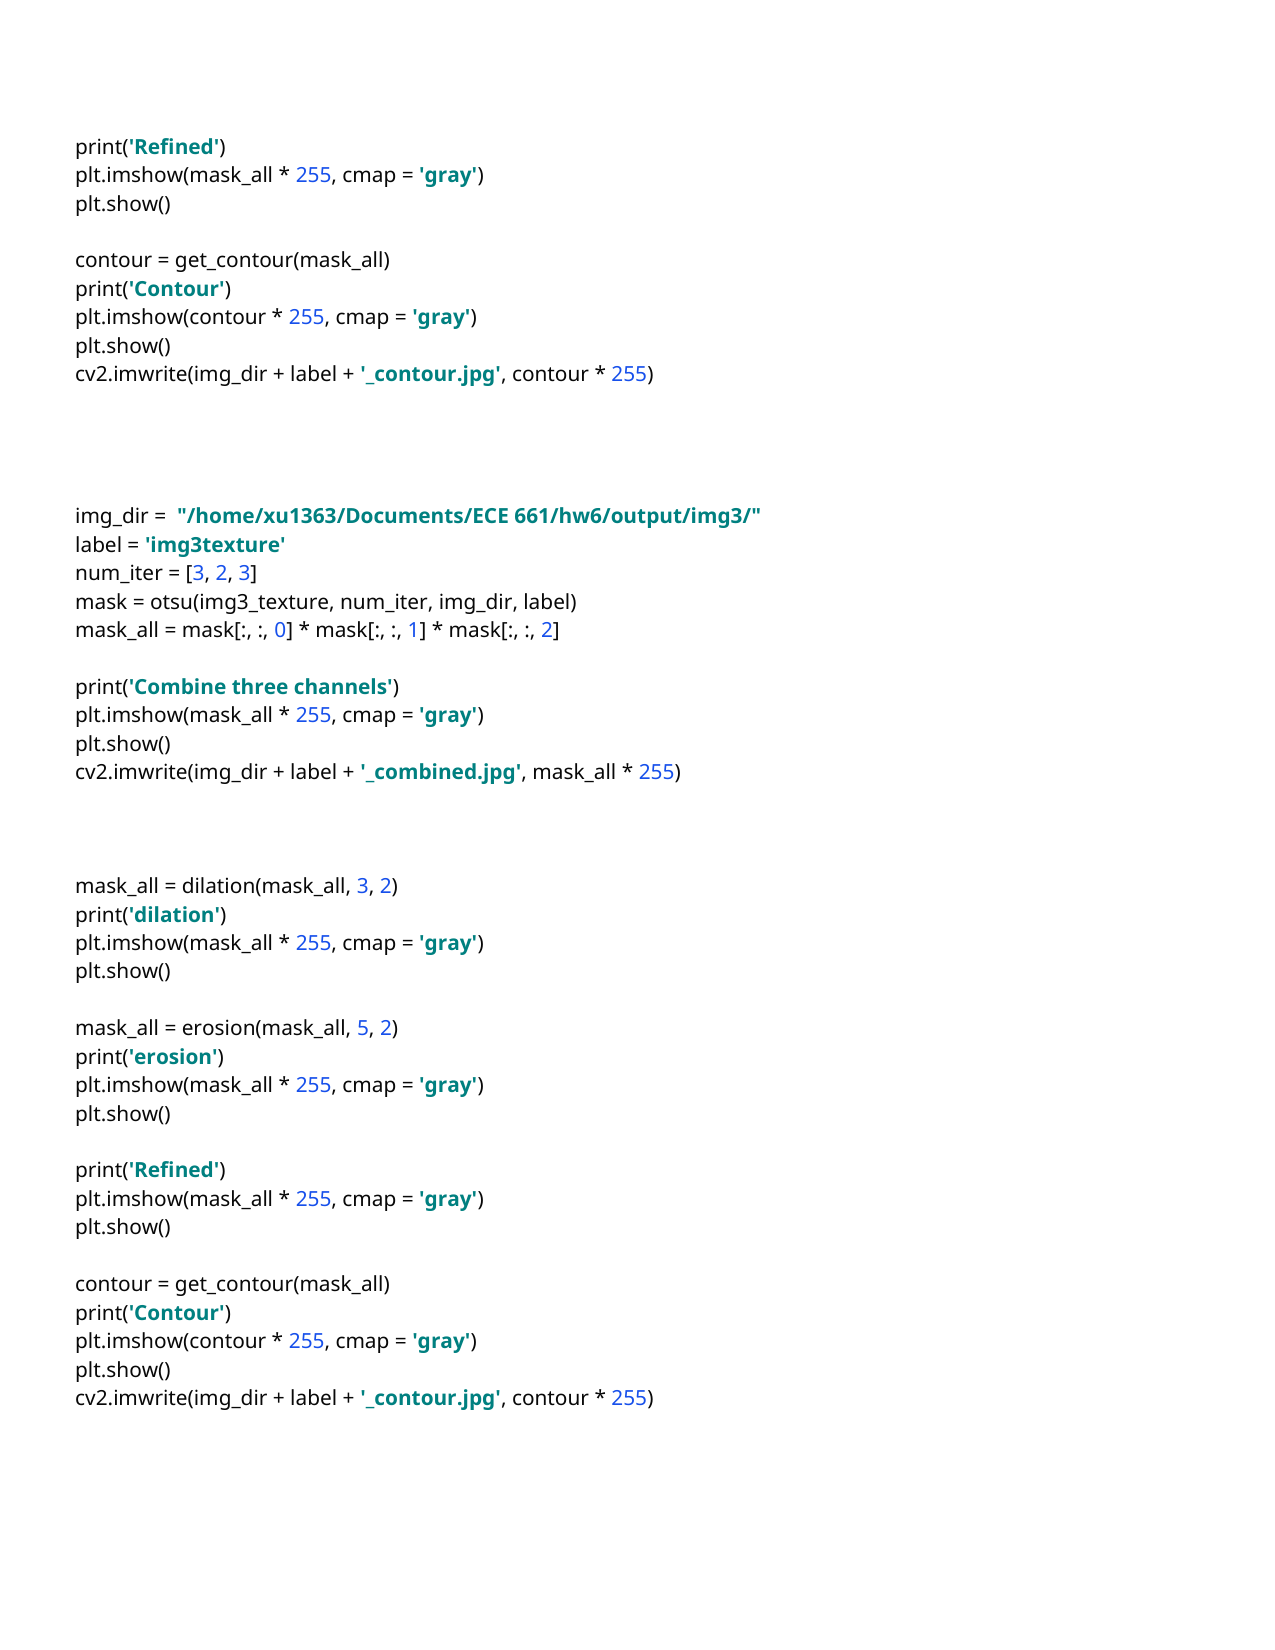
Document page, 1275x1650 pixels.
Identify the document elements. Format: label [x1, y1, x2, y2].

text [75, 75, 1200, 1554]
